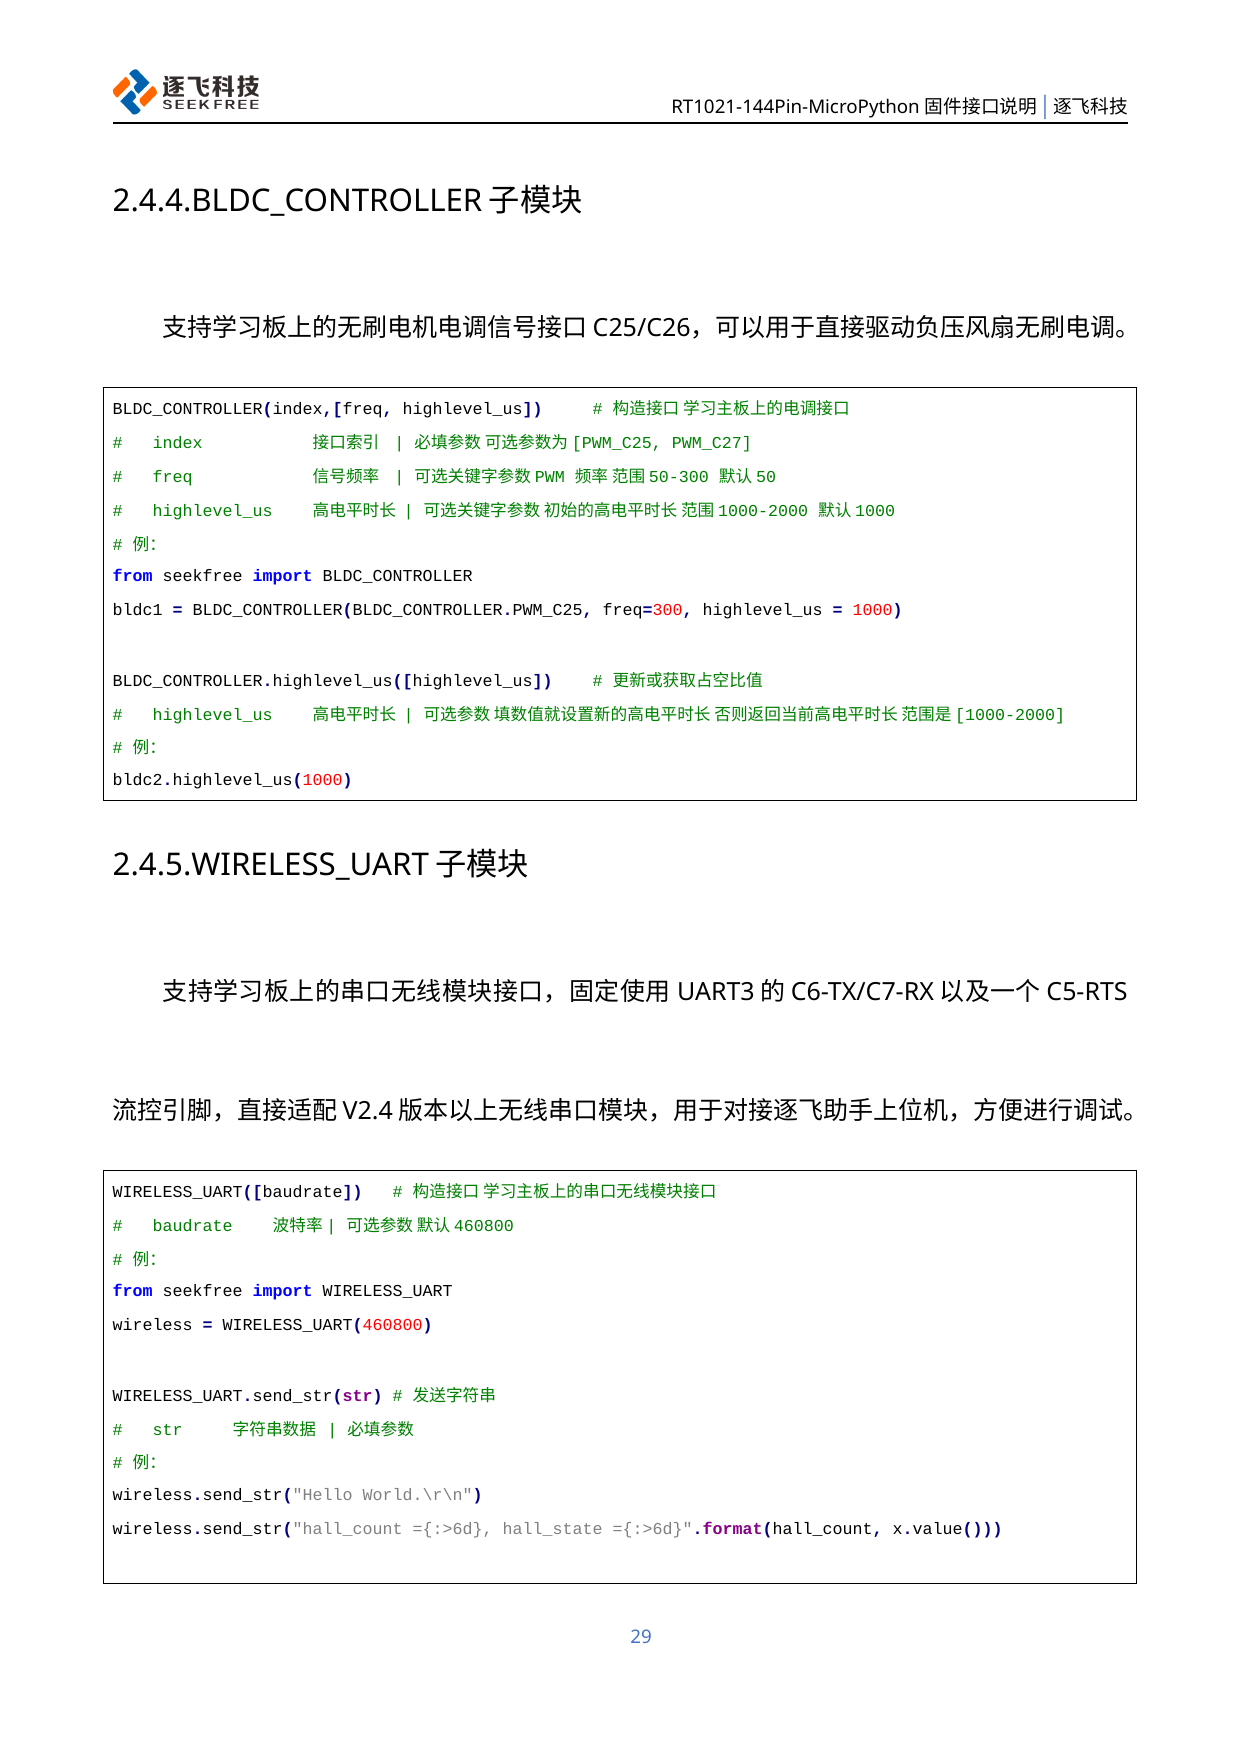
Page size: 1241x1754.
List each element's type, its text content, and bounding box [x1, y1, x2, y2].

text WIRELESS_UART.send_str(str) # 发送字符串 [112, 1377, 1128, 1411]
subtitle WIRELESS_UART子模块 [112, 828, 1128, 896]
text bldc2.highlevel_us(1000) [104, 761, 1136, 800]
text # baudrate 波特率 | 可选参数 默认 460800 [112, 1207, 1128, 1241]
text wireless.send_str("hall_count ={:>6d}, hall_state ={:>6d}".format(hall_count, x.value())) [112, 1513, 1128, 1543]
text # 例： [112, 526, 1128, 560]
subtitle BLDC_CONTROLLER子模块 [112, 164, 1128, 232]
text wireless = WIRELESS_UART(460800) [112, 1309, 1128, 1343]
picture [112, 69, 259, 115]
text from seekfree import WIRELESS_UART [112, 1275, 1128, 1309]
text wireless.send_str("Hello World.\r\n") [112, 1479, 1128, 1513]
text from seekfree import BLDC_CONTROLLER [112, 560, 1128, 594]
text 支持学习板上的无刷电机电调信号接口C25/C26，可以用于直接驱动负压风扇无刷电调。 [112, 292, 1128, 360]
text # freq 信号频率 | 可选关键字参数 PWM 频率 范围 50-300 默认 50 [112, 458, 1128, 492]
text # highlevel_us 高电平时长 | 可选关键字参数 初始的高电平时长 范围 1000-2000 默认 1000 [112, 492, 1128, 526]
text # str 字符串数据 | 必填参数 [112, 1411, 1128, 1445]
text # 例： [112, 730, 1128, 761]
text # 例： [112, 1241, 1128, 1275]
text BLDC_CONTROLLER(index,[freq, highlevel_us]) # 构造接口 学习主板上的电调接口 [104, 388, 1136, 424]
text # 例： [112, 1445, 1128, 1479]
text # index 接口索引 | 必填参数 可选参数为 [PWM_C25, PWM_C27] [112, 424, 1128, 458]
text 支持学习板上的串口无线模块接口，固定使用UART3的C6-TX/C7-RX以及一个C5-RTS流控引脚，直接适配V2.4版本以上无线串口模块，用于对接逐飞助手上位机，方便进行调试。 [112, 956, 1128, 1143]
text BLDC_CONTROLLER.highlevel_us([highlevel_us]) # 更新或获取占空比值 [112, 662, 1128, 696]
text WIRELESS_UART([baudrate]) # 构造接口 学习主板上的串口无线模块接口 [104, 1171, 1136, 1207]
text bldc1 = BLDC_CONTROLLER(BLDC_CONTROLLER.PWM_C25, freq=300, highlevel_us = 1000) [112, 594, 1128, 628]
text # highlevel_us 高电平时长 | 可选参数 填数值就设置新的高电平时长 否则返回当前高电平时长 范围是 [1000-2000] [112, 696, 1128, 730]
